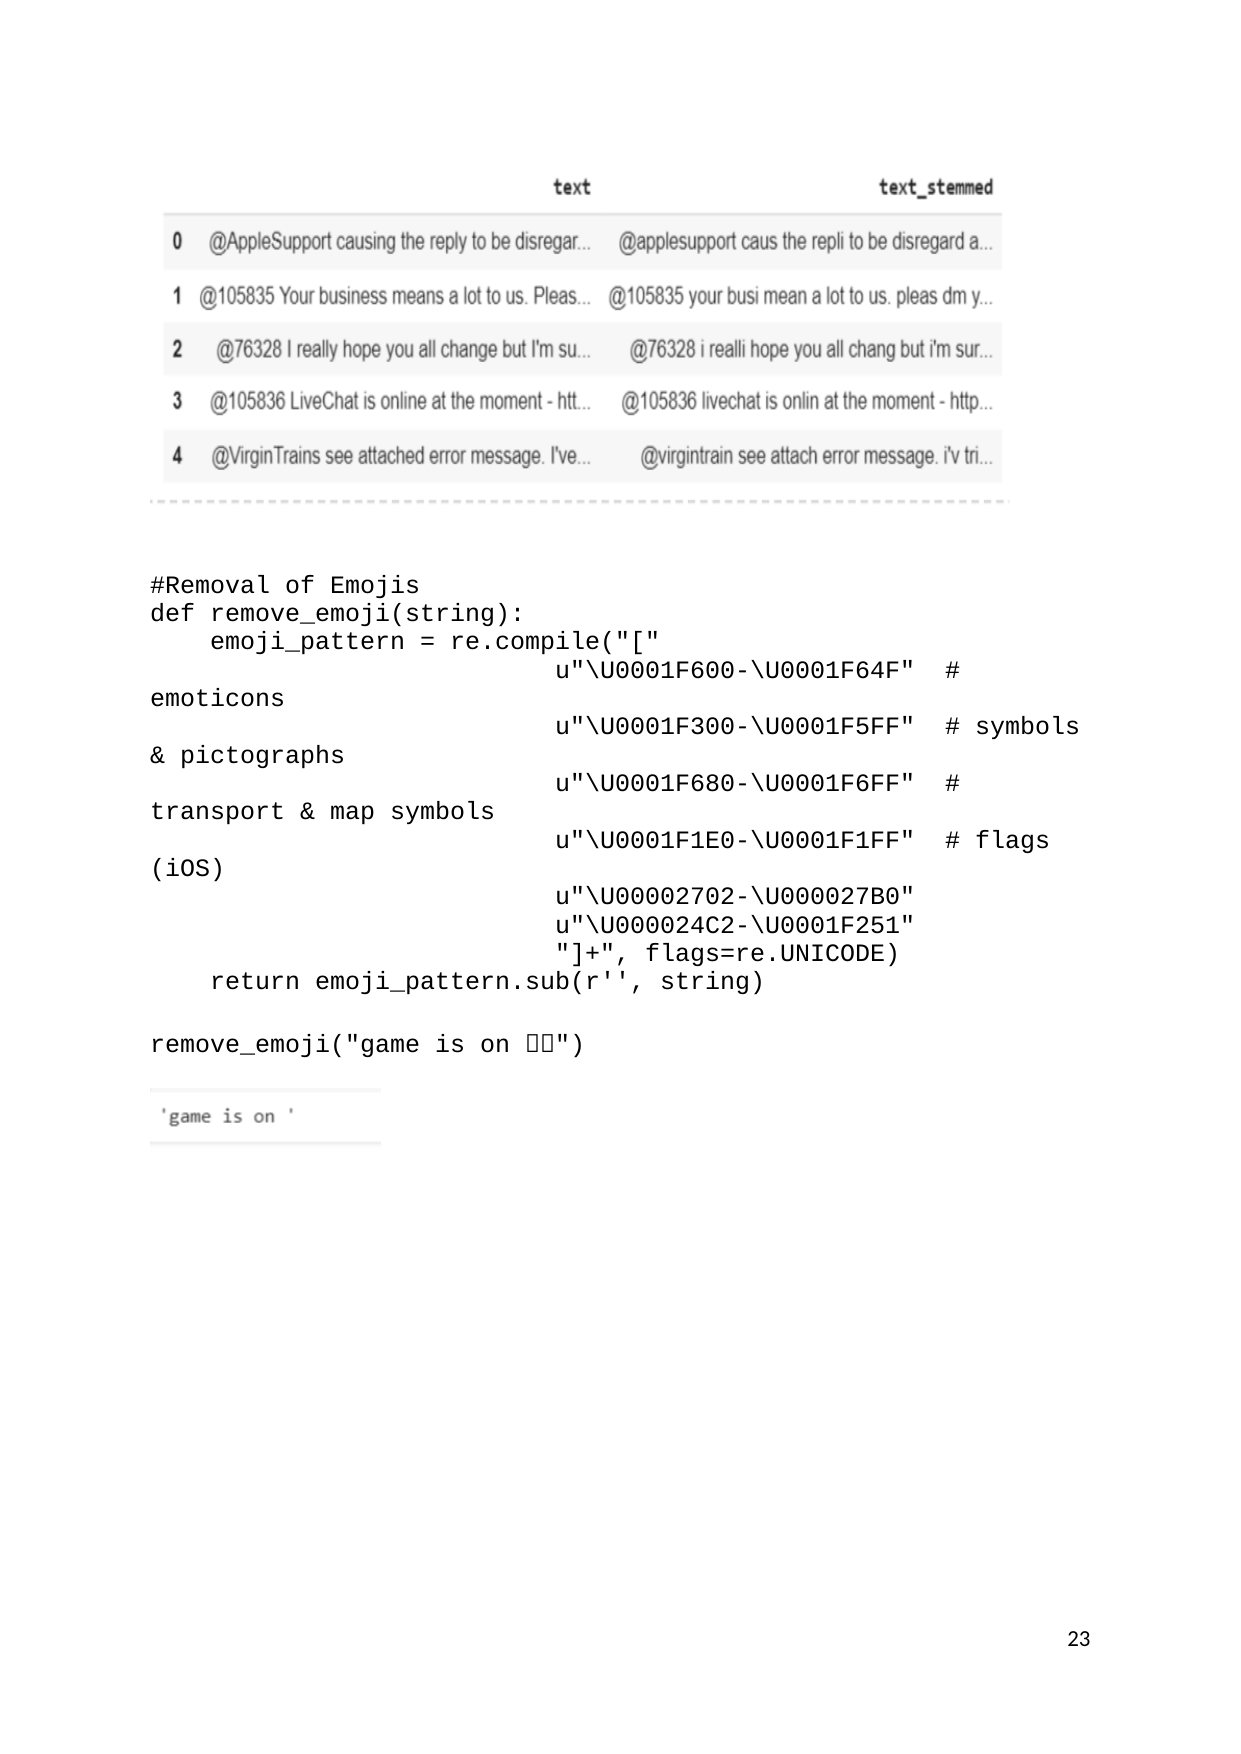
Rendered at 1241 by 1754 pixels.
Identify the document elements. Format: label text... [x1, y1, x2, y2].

text u"\U00002702-\U000027B0" [150, 884, 1090, 912]
text u"\U0001F680-\U0001F6FF" # transport & map symbols [150, 771, 1090, 827]
text emoji_pattern = re.compile("[" [150, 629, 1090, 657]
text u"\U0001F1E0-\U0001F1FF" # flags (iOS) [150, 827, 1090, 884]
picture [150, 150, 1010, 516]
text u"\U0001F300-\U0001F5FF" # symbols & pictographs [150, 714, 1090, 771]
text return emoji_pattern.sub(r'', string) [150, 969, 1090, 997]
text "]+", flags=re.UNICODE) [150, 941, 1090, 969]
text #Removal of Emojis [150, 572, 1090, 601]
text u"\U0001F600-\U0001F64F" # emoticons [150, 657, 1090, 714]
text def remove_emoji(string): [150, 601, 1090, 629]
text u"\U000024C2-\U0001F251" [150, 912, 1090, 941]
picture [150, 1088, 381, 1187]
text remove_emoji("game is on 🔥🔥") [150, 1026, 1090, 1060]
